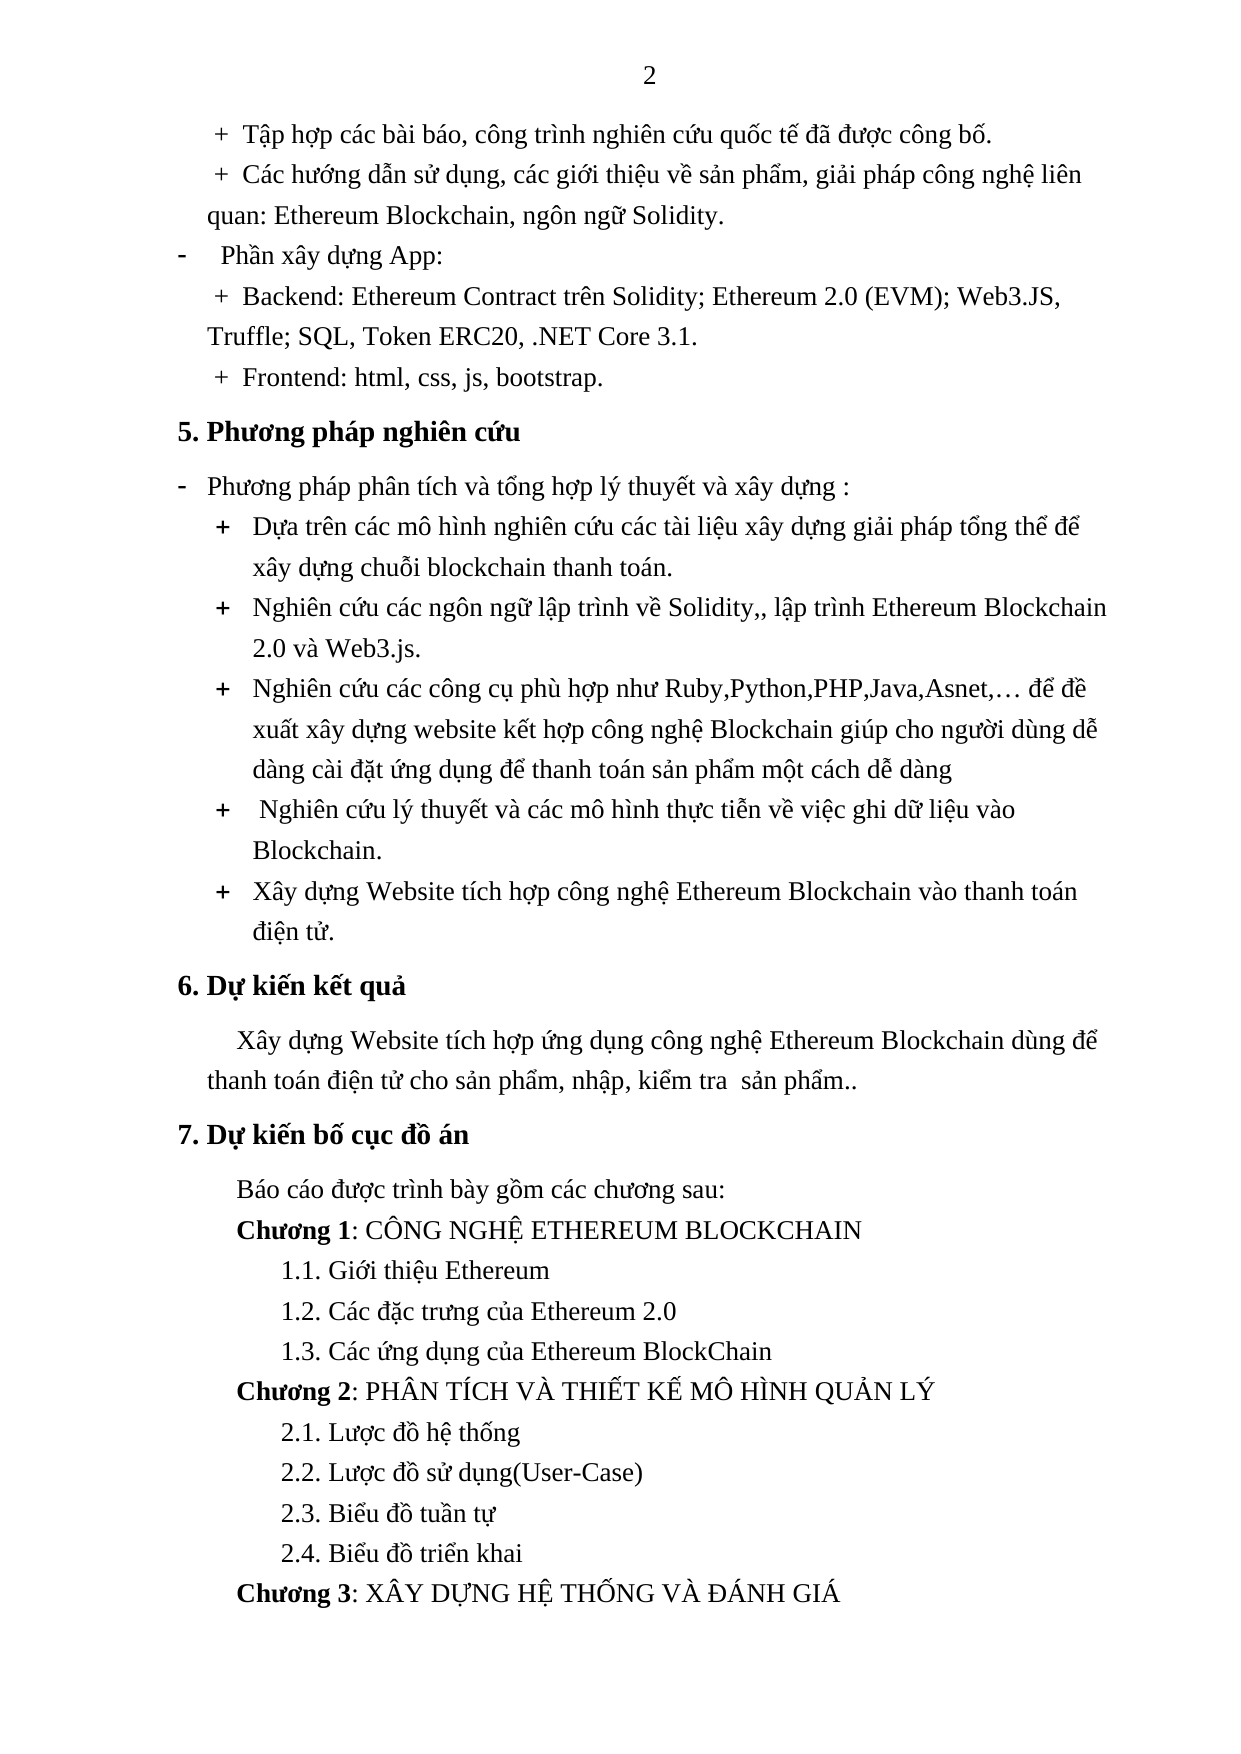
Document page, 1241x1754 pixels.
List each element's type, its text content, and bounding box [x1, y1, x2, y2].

text Dự kiến bố cục đồ án [177, 1117, 1122, 1151]
list + Các hướng dẫn sử dụng, các giới thiệu về sản phẩm, giải pháp công nghệ liên quan: Ethereum Blockchain, ngôn ngữ Solidity. [207, 158, 1122, 230]
list Phương pháp phân tích và tổng hợp lý thuyết và xây dựng : [177, 470, 1122, 501]
text Phương pháp nghiên cứu [177, 414, 1122, 447]
text Chương 1: CÔNG NGHỆ ETHEREUM BLOCKCHAIN [177, 1214, 1122, 1245]
text Chương 3: XÂY DỰNG HỆ THỐNG VÀ ĐÁNH GIÁ [177, 1578, 1122, 1609]
list Nghiên cứu các công cụ phù hợp như Ruby,Python,PHP,Java,Asnet,… để đề xuất xây dựng website kết hợp công nghệ Blockchain giúp cho người dùng dễ dàng cài đặt ứng dụng để thanh toán sản phẩm một cách dễ dàng [215, 672, 1122, 784]
list + Tập hợp các bài báo, công trình nghiên cứu quốc tế đã được công bố. [207, 118, 1122, 149]
list Nghiên cứu các ngôn ngữ lập trình về Solidity,, lập trình Ethereum Blockchain 2.0 và Web3.js. [215, 591, 1122, 663]
list Xây dựng Website tích hợp công nghệ Ethereum Blockchain vào thanh toán điện tử. [215, 874, 1122, 946]
list Các đặc trưng của Ethereum 2.0 [281, 1295, 1122, 1326]
text Báo cáo được trình bày gồm các chương sau: [177, 1173, 1122, 1204]
list Biểu đồ tuần tự [281, 1497, 1122, 1528]
list Phần xây dựng App: [177, 239, 1122, 271]
list Các ứng dụng của Ethereum BlockChain [281, 1335, 1122, 1366]
list + Backend: Ethereum Contract trên Solidity; Ethereum 2.0 (EVM); Web3.JS, Truffle; SQL, Token ERC20, .NET Core 3.1. [207, 280, 1122, 352]
list Xây dựng Website tích hợp ứng dụng công nghệ Ethereum Blockchain dùng để thanh toán điện tử cho sản phẩm, nhập, kiểm tra sản phẩm.. [207, 1024, 1122, 1096]
list Lược đồ sử dụng(User-Case) [281, 1456, 1122, 1487]
list Biểu đồ triển khai [281, 1537, 1122, 1568]
list Giới thiệu Ethereum [281, 1254, 1122, 1285]
list + Frontend: html, css, js, bootstrap. [177, 361, 1122, 392]
text Chương 2: PHÂN TÍCH VÀ THIẾT KẾ MÔ HÌNH QUẢN LÝ [177, 1376, 1122, 1407]
list Dựa trên các mô hình nghiên cứu các tài liệu xây dựng giải pháp tổng thể để xây dựng chuỗi blockchain thanh toán. [215, 510, 1122, 582]
text Dự kiến kết quả [177, 968, 1122, 1002]
list Lược đồ hệ thống [281, 1416, 1122, 1447]
list Nghiên cứu lý thuyết và các mô hình thực tiễn về việc ghi dữ liệu vào Blockchain. [215, 794, 1122, 865]
